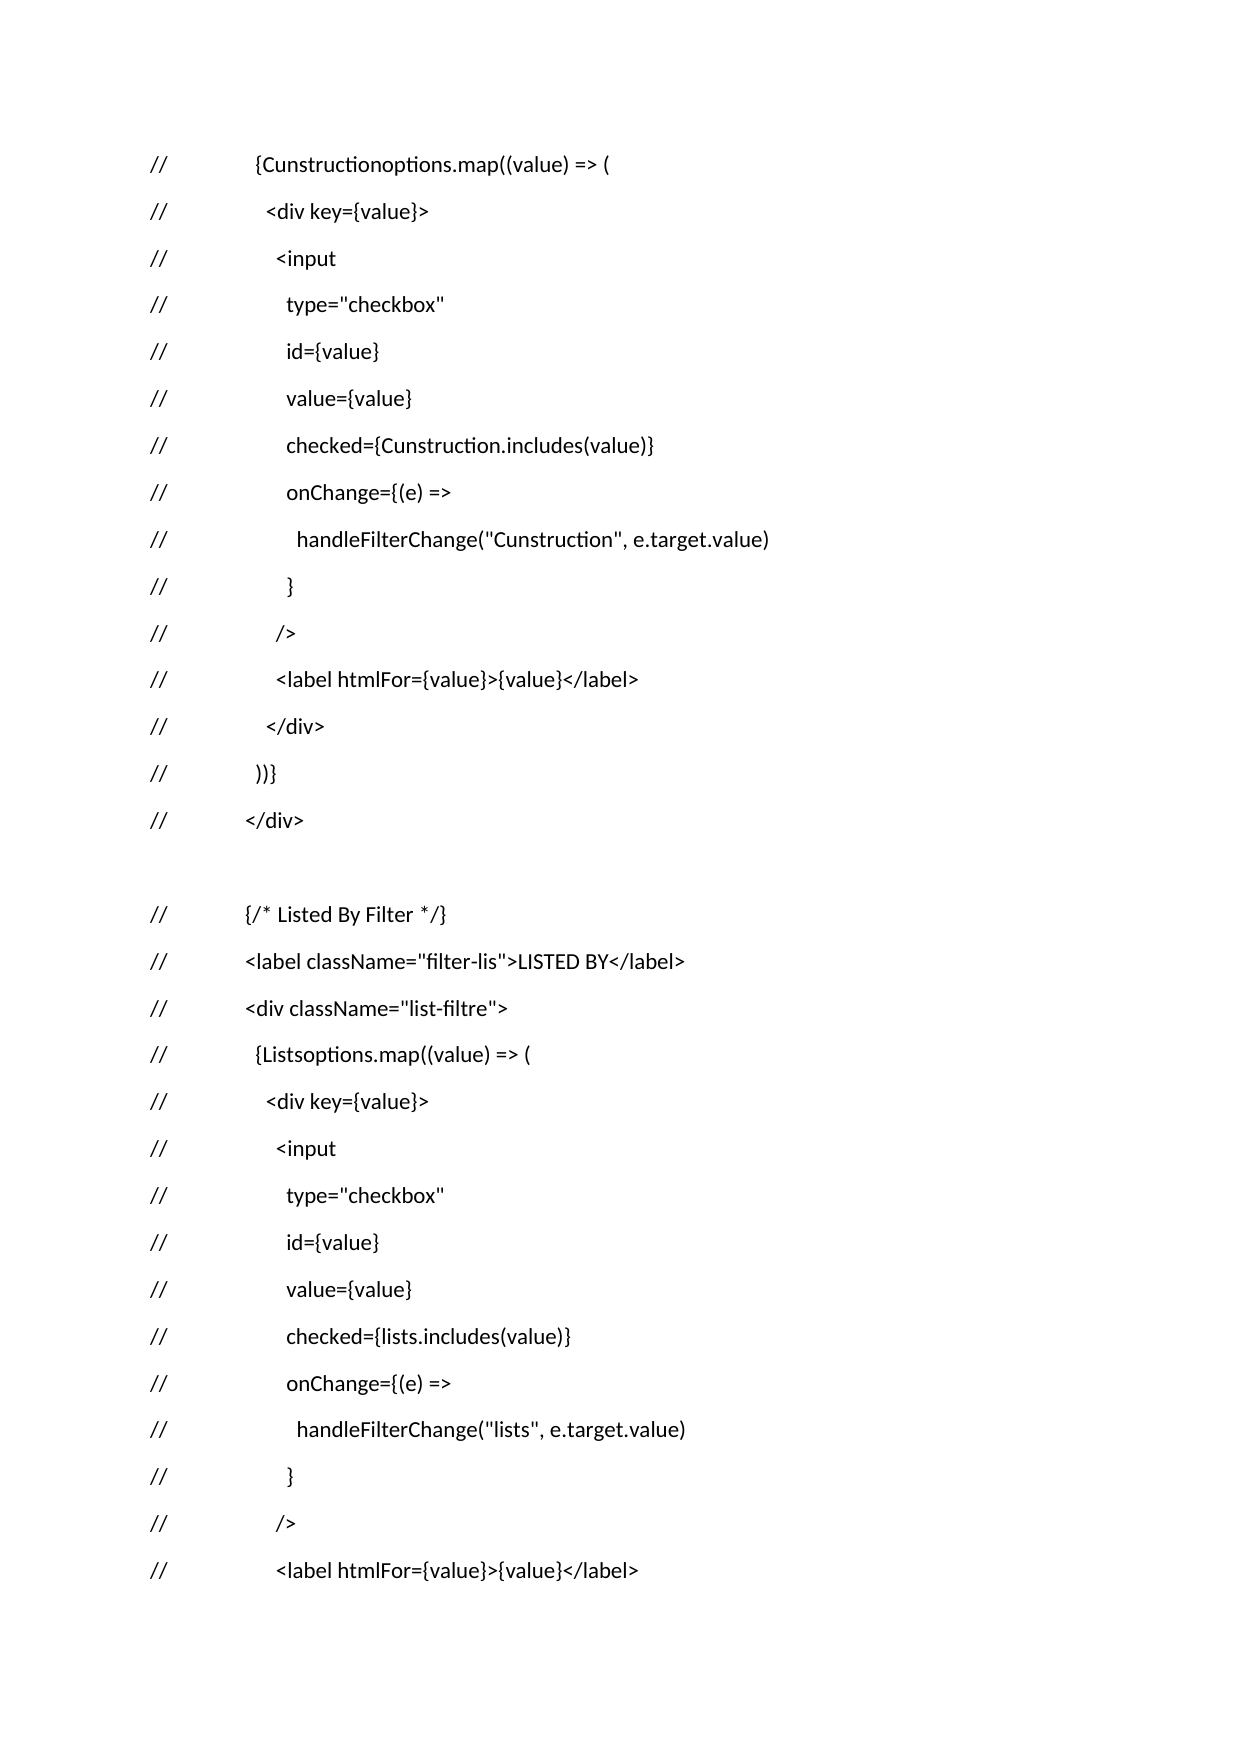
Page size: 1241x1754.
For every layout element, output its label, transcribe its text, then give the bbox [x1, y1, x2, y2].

text // } [150, 1462, 1090, 1491]
text // </div> [150, 712, 1090, 741]
text // type="checkbox" [150, 291, 1090, 319]
text // <label className="filter-lis">LISTED BY</label> [150, 947, 1090, 975]
text // <div key={value}> [150, 197, 1090, 225]
text // id={value} [150, 1228, 1090, 1256]
text // checked={lists.includes(value)} [150, 1322, 1090, 1350]
text // <label htmlFor={value}>{value}</label> [150, 666, 1090, 694]
text // value={value} [150, 1275, 1090, 1303]
text // /> [150, 1509, 1090, 1537]
text // {/* Listed By Filter */} [150, 900, 1090, 928]
text // handleFilterChange("Cunstruction", e.target.value) [150, 525, 1090, 553]
text // <input [150, 244, 1090, 272]
text // handleFilterChange("lists", e.target.value) [150, 1416, 1090, 1444]
text // {Cunstructionoptions.map((value) => ( [150, 150, 1090, 178]
text // id={value} [150, 337, 1090, 366]
text // type="checkbox" [150, 1181, 1090, 1209]
text // /> [150, 619, 1090, 647]
text // onChange={(e) => [150, 1369, 1090, 1397]
text // value={value} [150, 384, 1090, 412]
text // <input [150, 1134, 1090, 1162]
text // ))} [150, 759, 1090, 787]
text // } [150, 572, 1090, 600]
text // <label htmlFor={value}>{value}</label> [150, 1556, 1090, 1584]
text // <div key={value}> [150, 1087, 1090, 1116]
text // {Listsoptions.map((value) => ( [150, 1041, 1090, 1069]
text // checked={Cunstruction.includes(value)} [150, 431, 1090, 459]
text // onChange={(e) => [150, 478, 1090, 506]
text // </div> [150, 806, 1090, 834]
text // <div className="list-filtre"> [150, 994, 1090, 1022]
